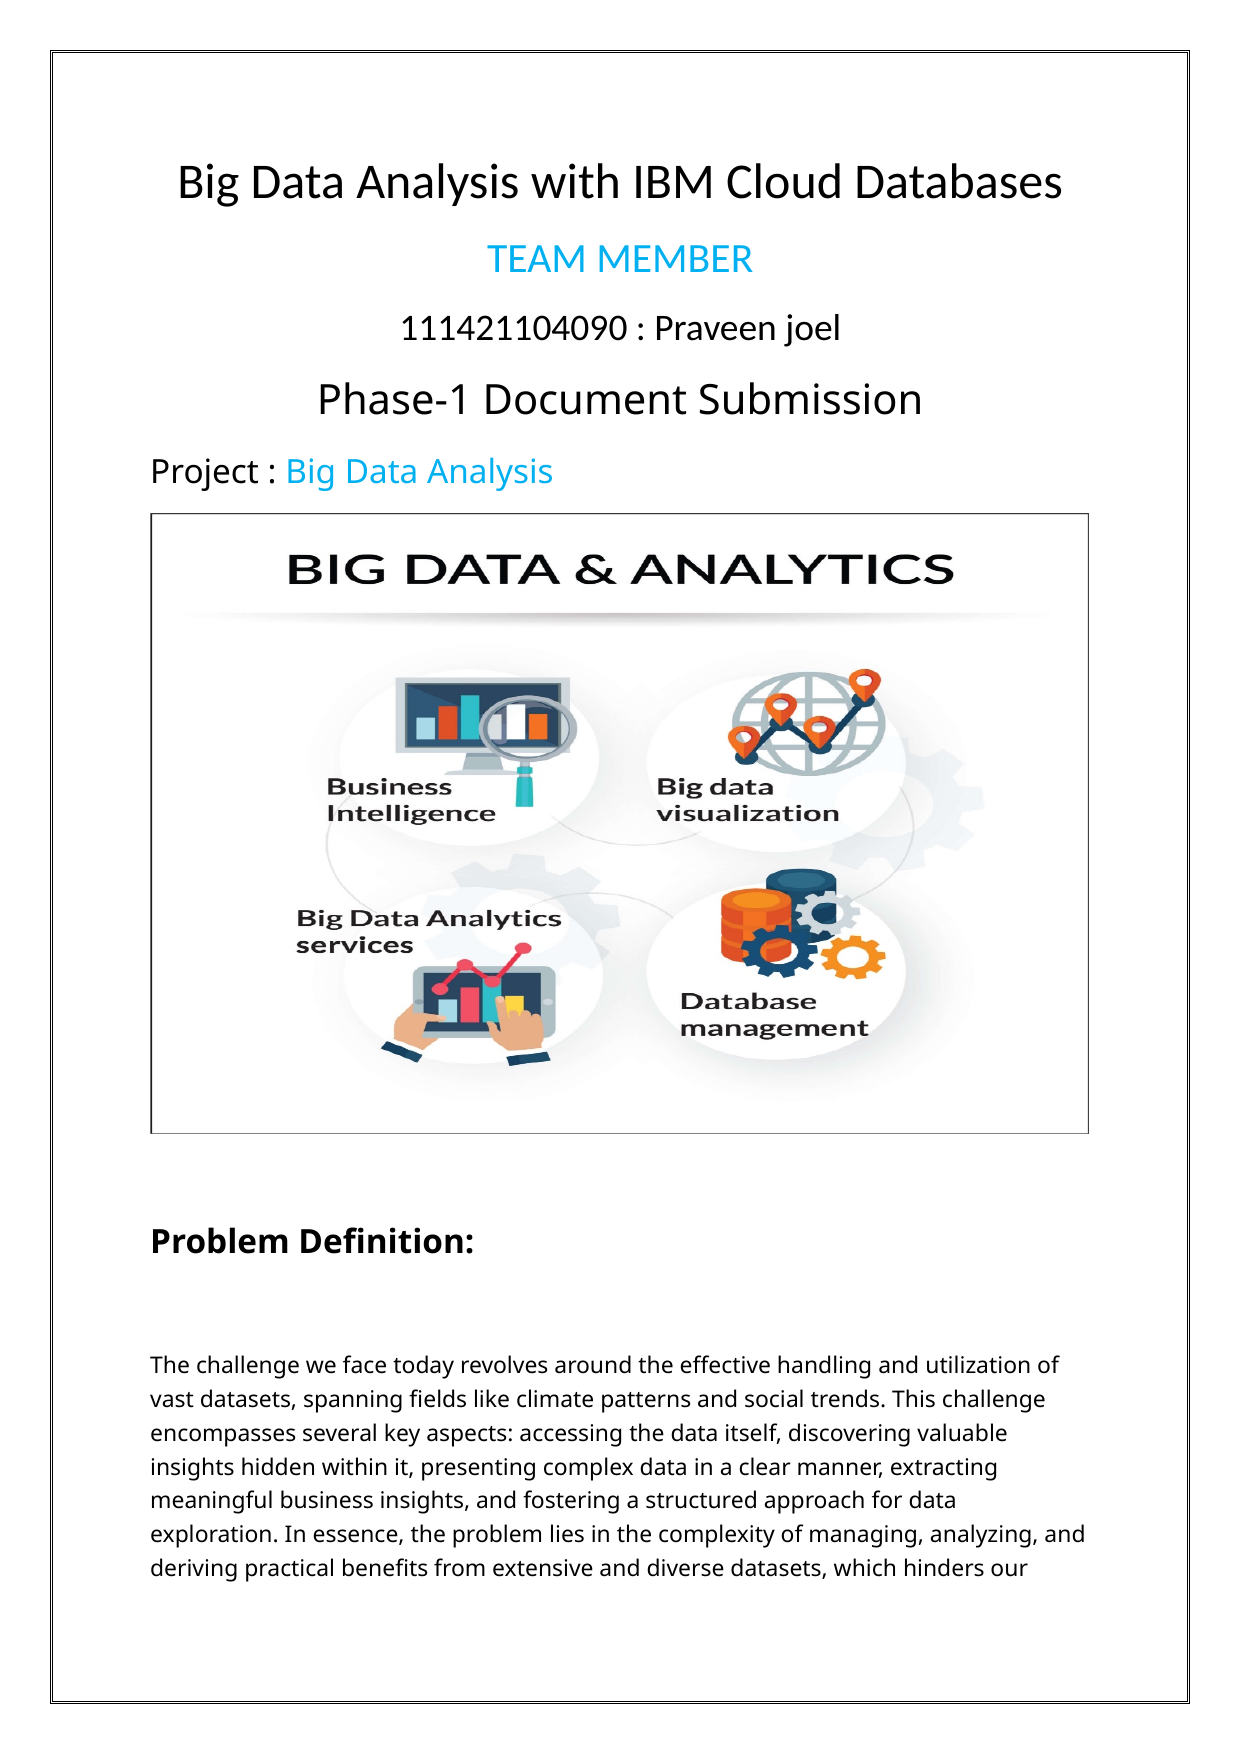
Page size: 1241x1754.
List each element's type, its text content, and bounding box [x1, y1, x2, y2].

text Phase-1 Document Submission [150, 370, 1090, 427]
text Big Data Analysis with IBM Cloud Databases [150, 150, 1090, 211]
text 111421104090 : Praveen joel [150, 304, 1090, 350]
picture [150, 513, 1089, 1134]
text Project : Big Data Analysis [150, 448, 1090, 493]
text Problem Definition: [150, 1218, 1090, 1264]
text TEAM MEMBER [150, 232, 1090, 283]
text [150, 1349, 1090, 1583]
